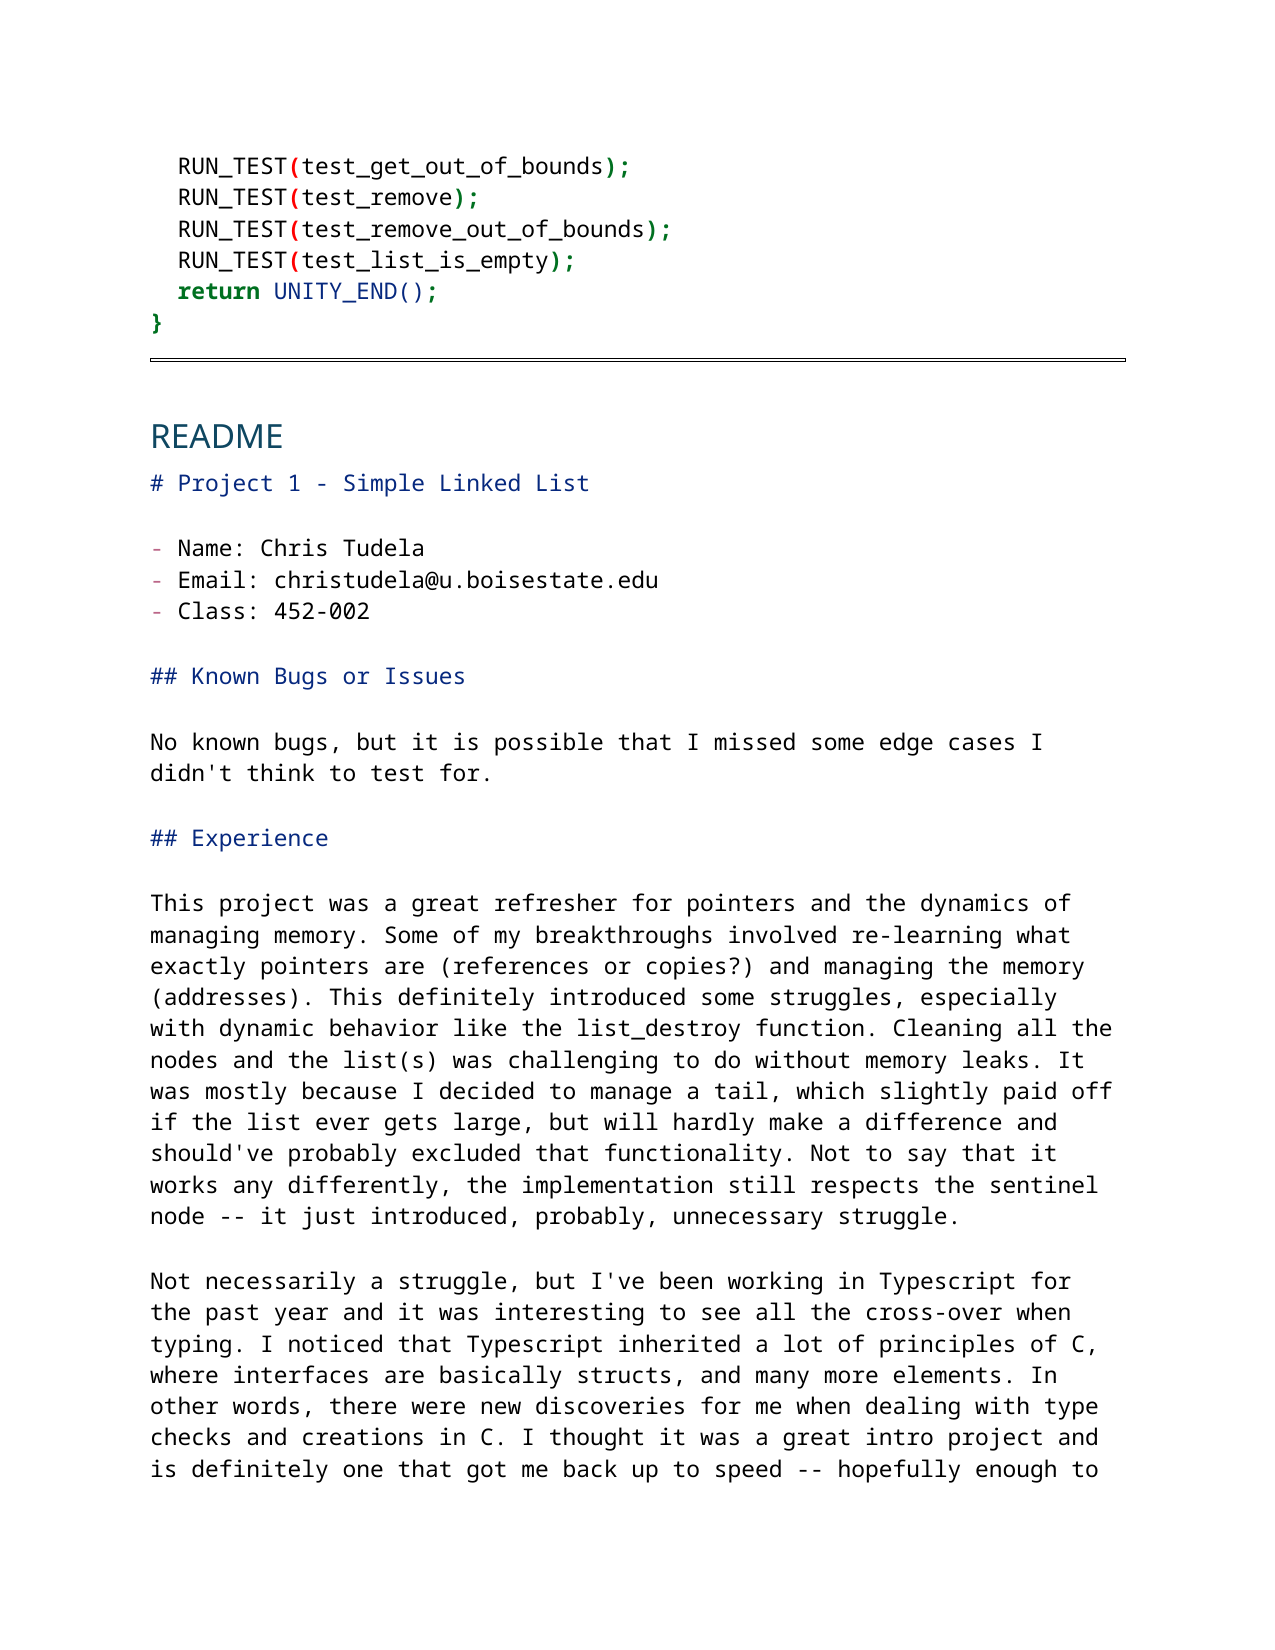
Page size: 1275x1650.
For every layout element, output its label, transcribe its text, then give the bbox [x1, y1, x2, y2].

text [150, 467, 1125, 1484]
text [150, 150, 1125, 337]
subtitle README [150, 413, 1125, 459]
